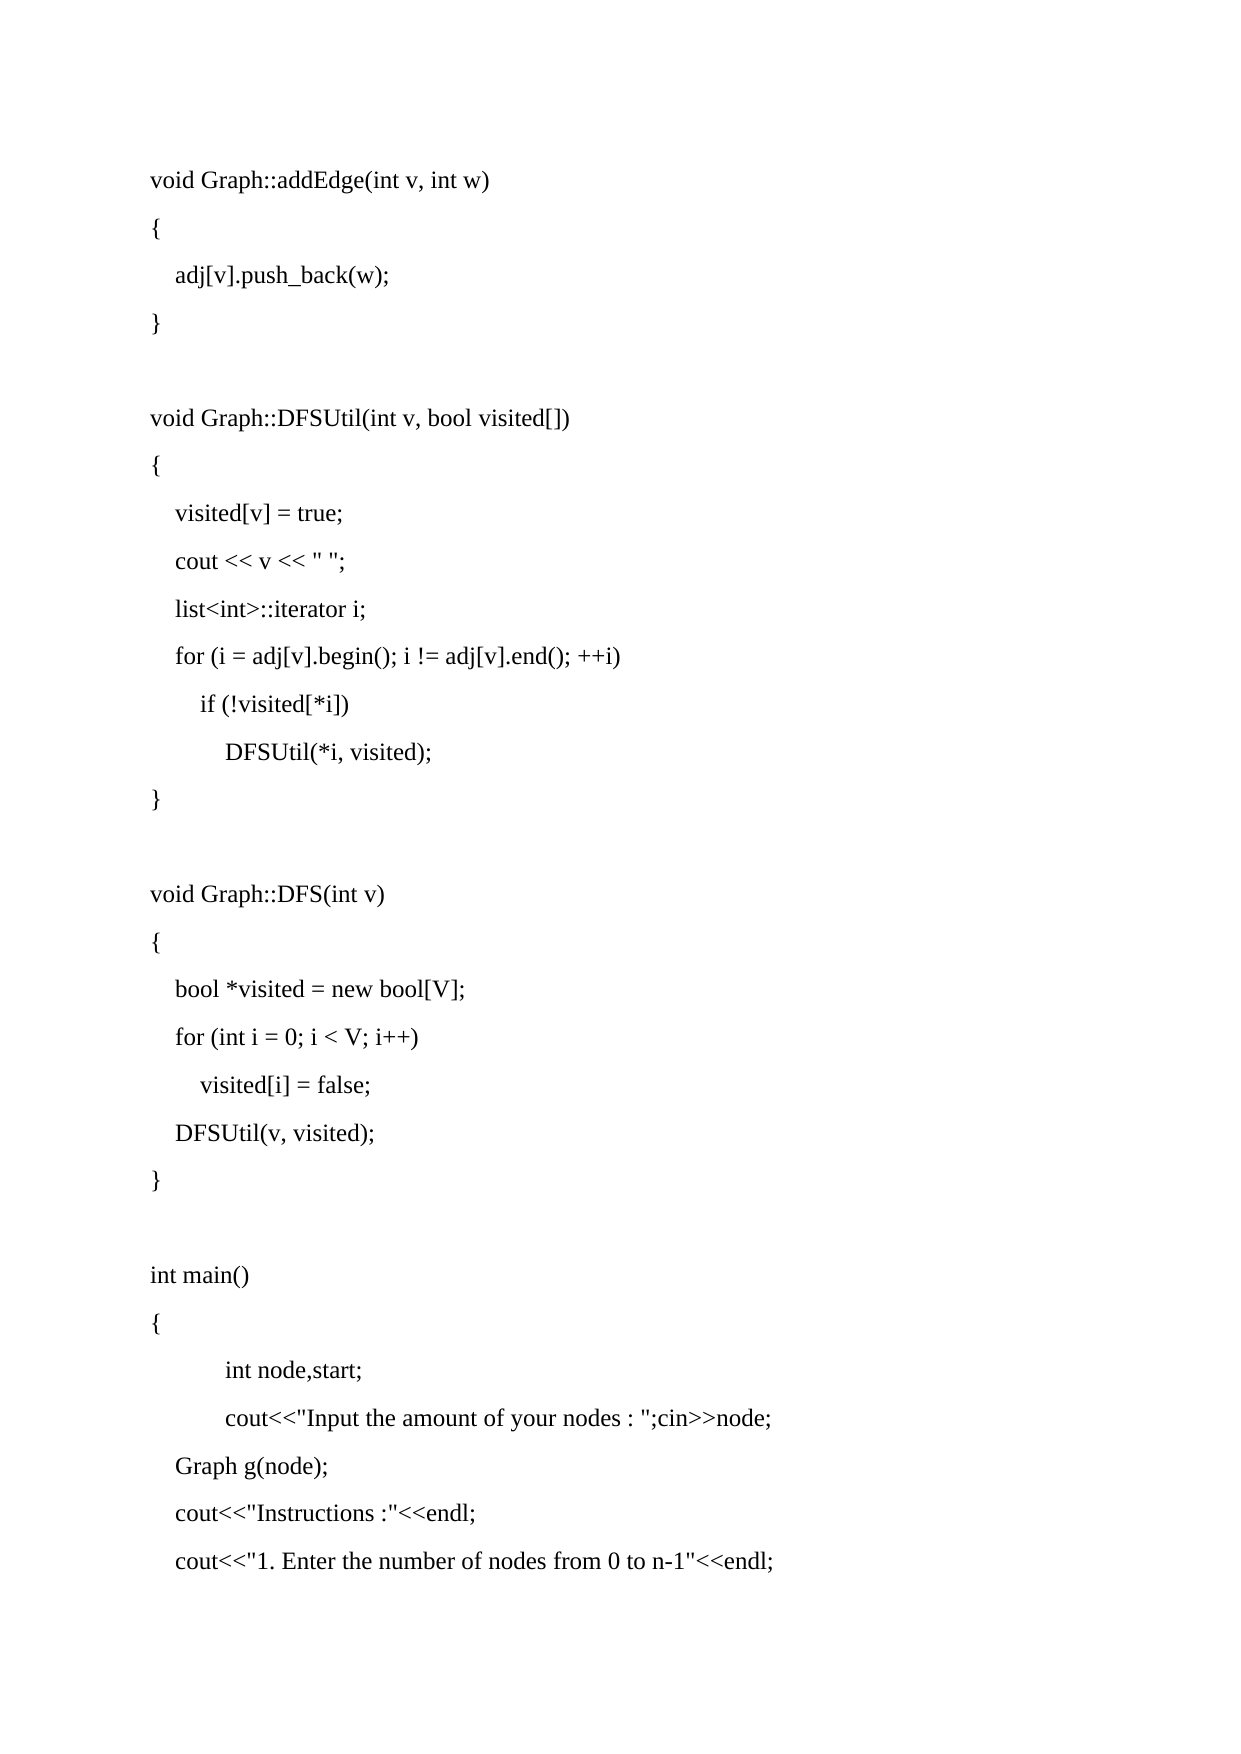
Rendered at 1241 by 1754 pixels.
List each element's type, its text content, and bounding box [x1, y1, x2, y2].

text { [150, 213, 1090, 242]
text visited[i] = false; [150, 1070, 1090, 1099]
text } [150, 308, 1090, 337]
text { [150, 927, 1090, 956]
text DFSUtil(v, visited); [150, 1118, 1090, 1146]
text Graph g(node); [150, 1451, 1090, 1479]
text for (int i = 0; i < V; i++) [150, 1022, 1090, 1051]
text visited[v] = true; [150, 498, 1090, 527]
text cout<<"Input the amount of your nodes : ";cin>>node; [150, 1403, 1090, 1432]
text void Graph::DFS(int v) [150, 879, 1090, 908]
text bool *visited = new bool[V]; [150, 974, 1090, 1003]
text adj[v].push_back(w); [150, 261, 1090, 289]
text { [150, 1308, 1090, 1336]
text list<int>::iterator i; [150, 594, 1090, 622]
text cout<<"Instructions :"<<endl; [150, 1498, 1090, 1527]
text { [150, 451, 1090, 479]
text void Graph::addEdge(int v, int w) [150, 165, 1090, 194]
text int node,start; [150, 1355, 1090, 1384]
text void Graph::DFSUtil(int v, bool visited[]) [150, 403, 1090, 432]
text if (!visited[*i]) [150, 689, 1090, 718]
text } [150, 784, 1090, 813]
text } [150, 1165, 1090, 1194]
text DFSUtil(*i, visited); [150, 737, 1090, 766]
text int main() [150, 1260, 1090, 1289]
text cout << v << " "; [150, 546, 1090, 575]
text for (i = adj[v].begin(); i != adj[v].end(); ++i) [150, 641, 1090, 670]
text cout<<"1. Enter the number of nodes from 0 to n-1"<<endl; [150, 1546, 1090, 1575]
